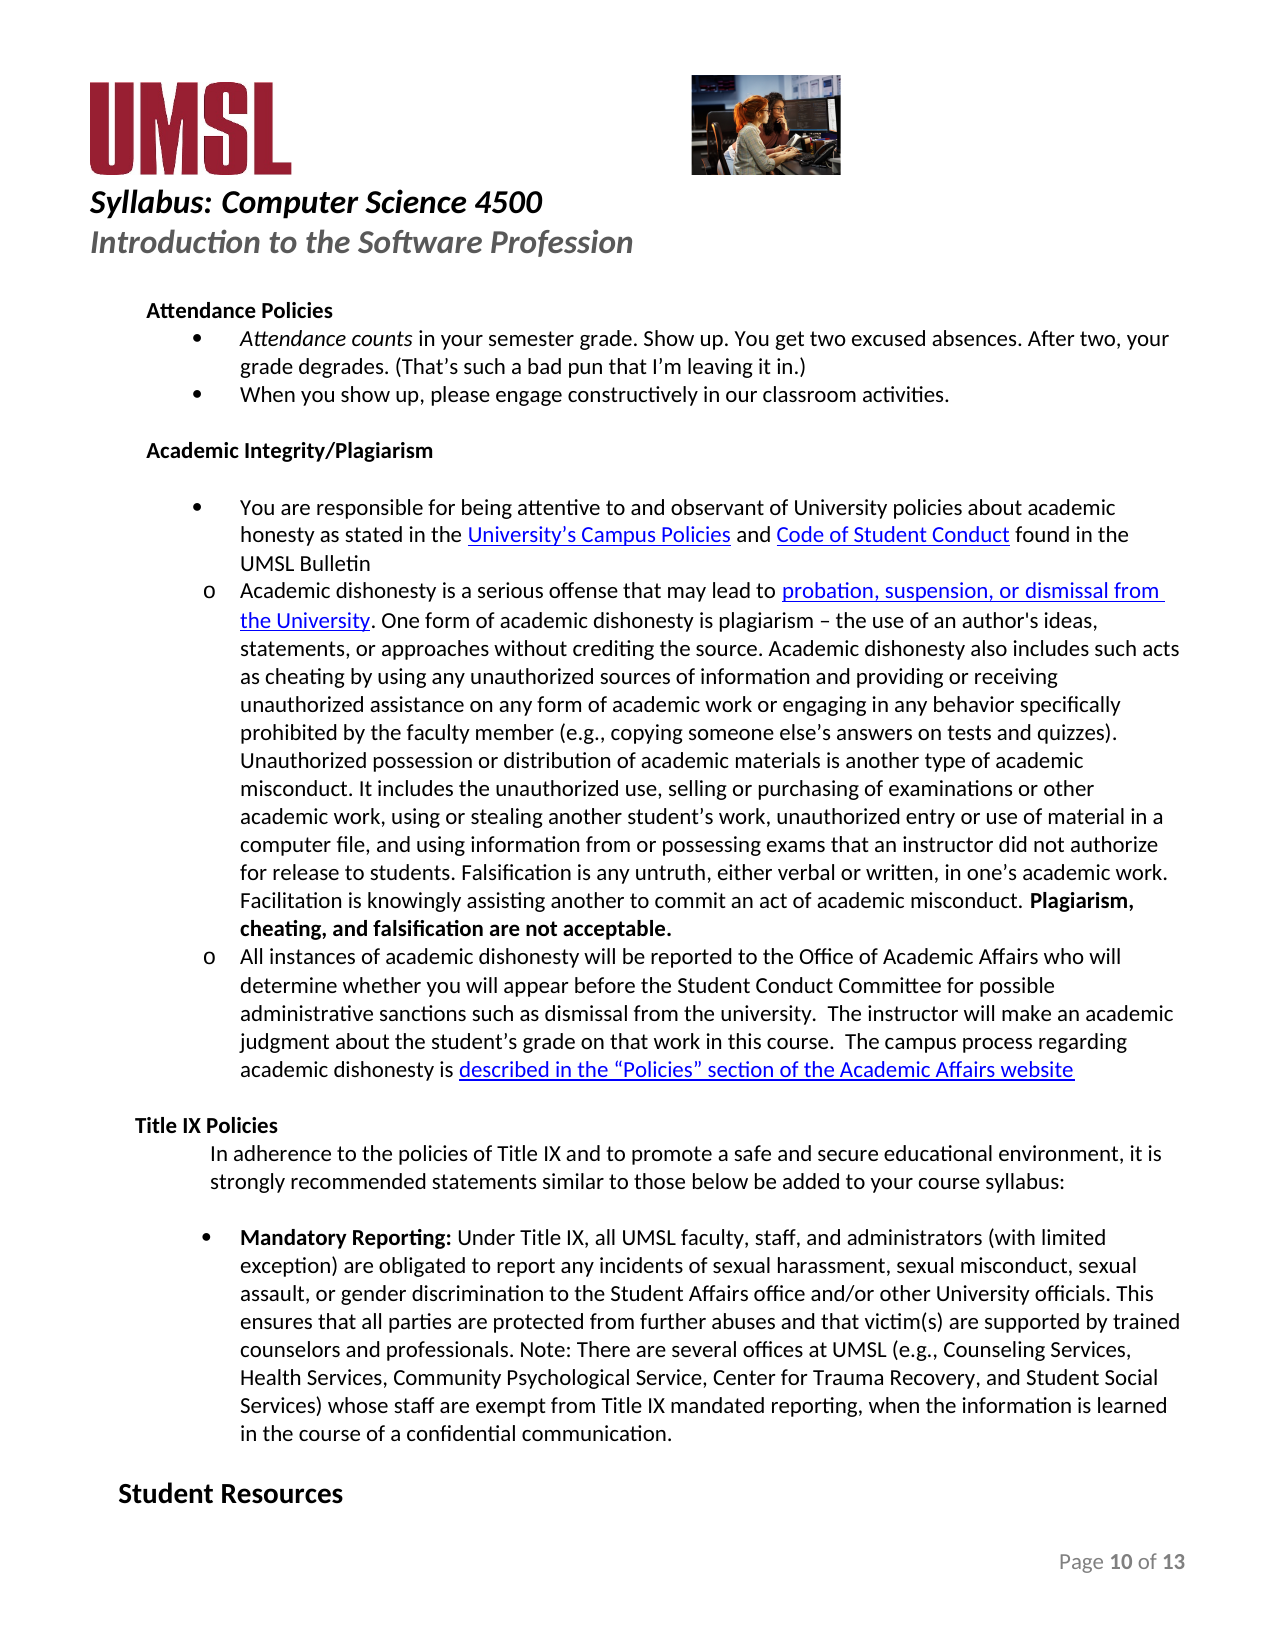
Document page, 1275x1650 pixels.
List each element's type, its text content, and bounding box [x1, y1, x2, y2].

picture [90, 82, 292, 175]
list All instances of academic dishonesty will be reported to the Office of Academic Affairs who will determine whether you will appear before the Student Conduct Committee for possible administrative sanctions such as dismissal from the university. The instructor will make an academic judgment about the student’s grade on that work in this course. The campus process regarding academic dishonesty is described in the “Policies” section of the Academic Affairs website [202, 942, 1185, 1083]
list Academic dishonesty is a serious offense that may lead to probation, suspension, or dismissal from the University. One form of academic dishonesty is plagiarism – the use of an author's ideas, statements, or approaches without crediting the source. Academic dishonesty also includes such acts as cheating by using any unauthorized sources of information and providing or receiving unauthorized assistance on any form of academic work or engaging in any behavior specifically prohibited by the faculty member (e.g., copying someone else’s answers on tests and quizzes). Unauthorized possession or distribution of academic materials is another type of academic misconduct. It includes the unauthorized use, selling or purchasing of examinations or other academic work, using or stealing another student’s work, unauthorized entry or use of material in a computer file, and using information from or possessing exams that an instructor did not authorize for release to students. Falsification is any untruth, either verbal or written, in one’s academic work. Facilitation is knowingly assisting another to commit an act of academic misconduct. Plagiarism, cheating, and falsification are not acceptable. [202, 577, 1185, 942]
text In adherence to the policies of Title IX and to promote a safe and secure educational environment, it is strongly recommended statements similar to those below be added to your course syllabus: [210, 1139, 1185, 1223]
subtitle Student Resources [118, 1476, 1185, 1511]
list You are responsible for being attentive to and observant of University policies about academic honesty as stated in the University’s Campus Policies and Code of Student Conduct found in the UMSL Bulletin [193, 493, 1185, 577]
list Mandatory Reporting: Under Title IX, all UMSL faculty, staff, and administrators (with limited exception) are obligated to report any incidents of sexual harassment, sexual misconduct, sexual assault, or gender discrimination to the Student Affairs office and/or other University officials. This ensures that all parties are protected from further abuses and that victim(s) are supported by trained counselors and professionals. Note: There are several offices at UMSL (e.g., Counseling Services, Health Services, Community Psychological Service, Center for Trauma Recovery, and Student Social Services) whose staff are exempt from Title IX mandated reporting, when the information is learned in the course of a confidential communication. [202, 1223, 1185, 1476]
text Title IX Policies [135, 1111, 1185, 1139]
subtitle Academic Integrity/Plagiarism [146, 437, 1185, 493]
subtitle Attendance Policies [146, 296, 1185, 324]
list Attendance counts in your semester grade. Show up. You get two excused absences. After two, your grade degrades. (That’s such a bad pun that I’m leaving it in.) [193, 324, 1185, 381]
list When you show up, please engage constructively in our classroom activities. [193, 381, 1185, 408]
picture [691, 75, 841, 175]
